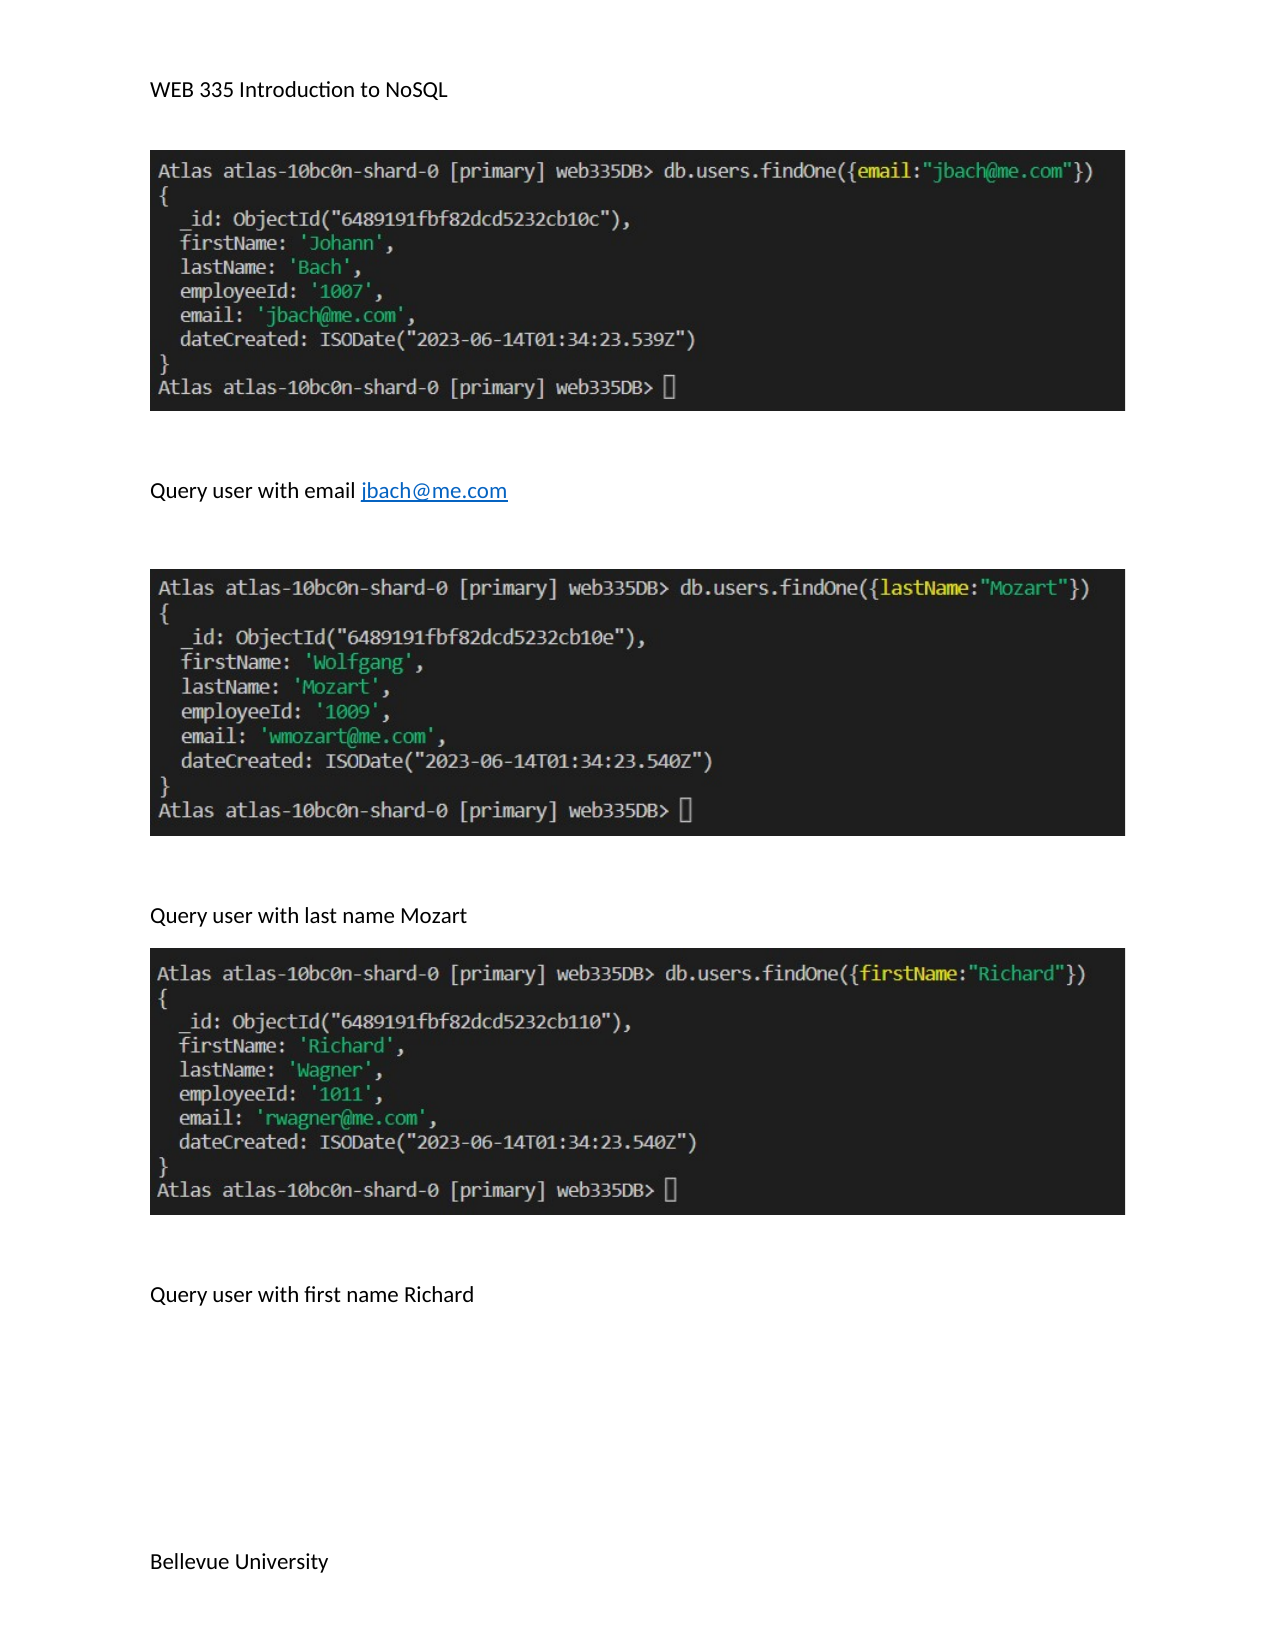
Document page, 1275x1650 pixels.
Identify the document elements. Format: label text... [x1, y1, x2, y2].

picture [150, 948, 1125, 1215]
text Query user with first name Richard [150, 1280, 1125, 1308]
text Query user with last name Mozart [150, 901, 1125, 929]
text Query user with email jbach@me.com [150, 476, 1125, 504]
picture [150, 569, 1125, 836]
picture [150, 150, 1125, 411]
